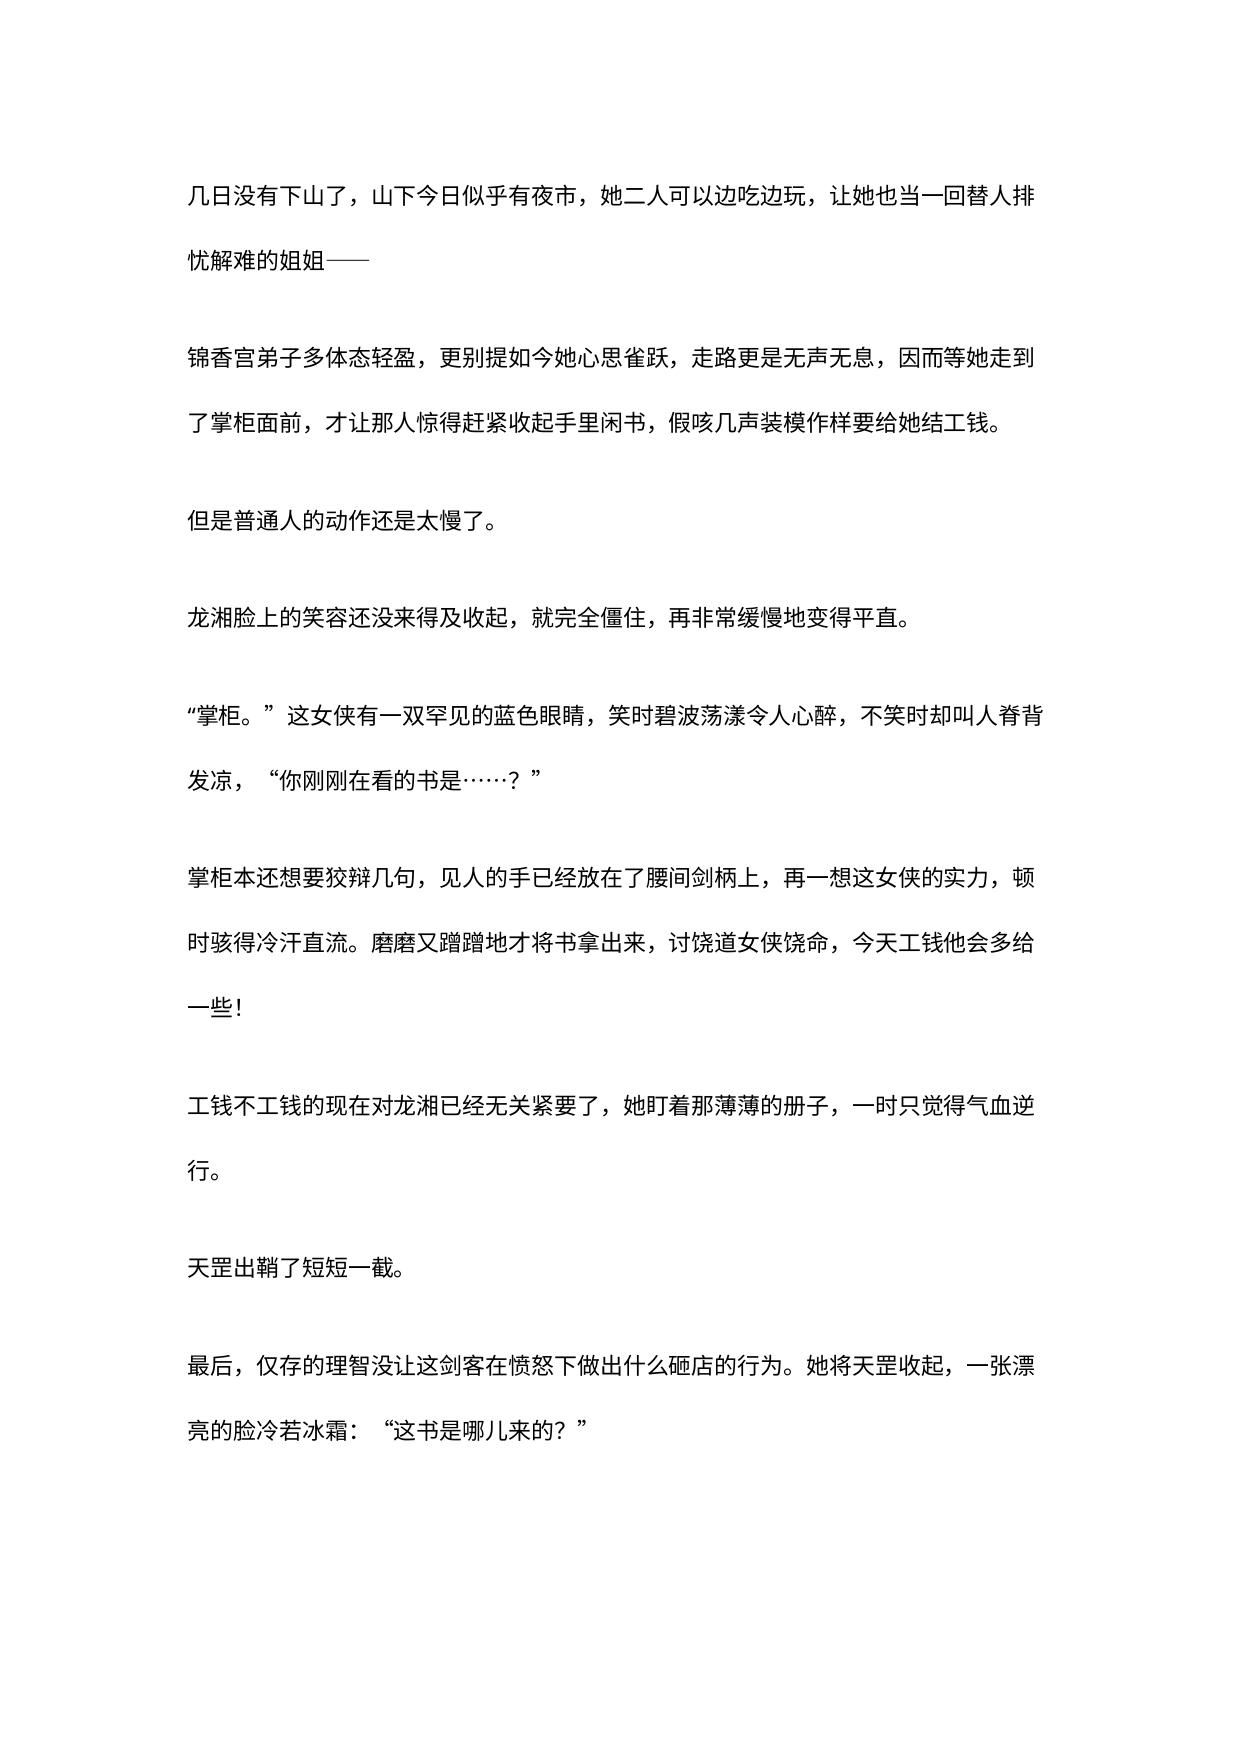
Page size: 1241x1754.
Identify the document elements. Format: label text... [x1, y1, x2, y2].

text 锦香宫弟子多体态轻盈，更别提如今她心思雀跃，走路更是无声无息，因而等她走到了掌柜面前，才让那人惊得赶紧收起手里闲书，假咳几声装模作样要给她结工钱。 [187, 324, 1053, 454]
text 工钱不工钱的现在对龙湘已经无关紧要了，她盯着那薄薄的册子，一时只觉得气血逆行。 [187, 1072, 1053, 1202]
text 龙湘脸上的笑容还没来得及收起，就完全僵住，再非常缓慢地变得平直。 [187, 584, 1053, 649]
text “掌柜。”这女侠有一双罕见的蓝色眼睛，笑时碧波荡漾令人心醉，不笑时却叫人脊背发凉，“你刚刚在看的书是……？” [187, 682, 1053, 812]
text 最后，仅存的理智没让这剑客在愤怒下做出什么砸店的行为。她将天罡收起，一张漂亮的脸冷若冰霜：“这书是哪儿来的？” [187, 1332, 1053, 1462]
text 但是普通人的动作还是太慢了。 [187, 487, 1053, 552]
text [187, 162, 1053, 292]
text 掌柜本还想要狡辩几句，见人的手已经放在了腰间剑柄上，再一想这女侠的实力，顿时骇得冷汗直流。磨磨又蹭蹭地才将书拿出来，讨饶道女侠饶命，今天工钱他会多给一些！ [187, 844, 1053, 1039]
text 天罡出鞘了短短一截。 [187, 1234, 1053, 1299]
